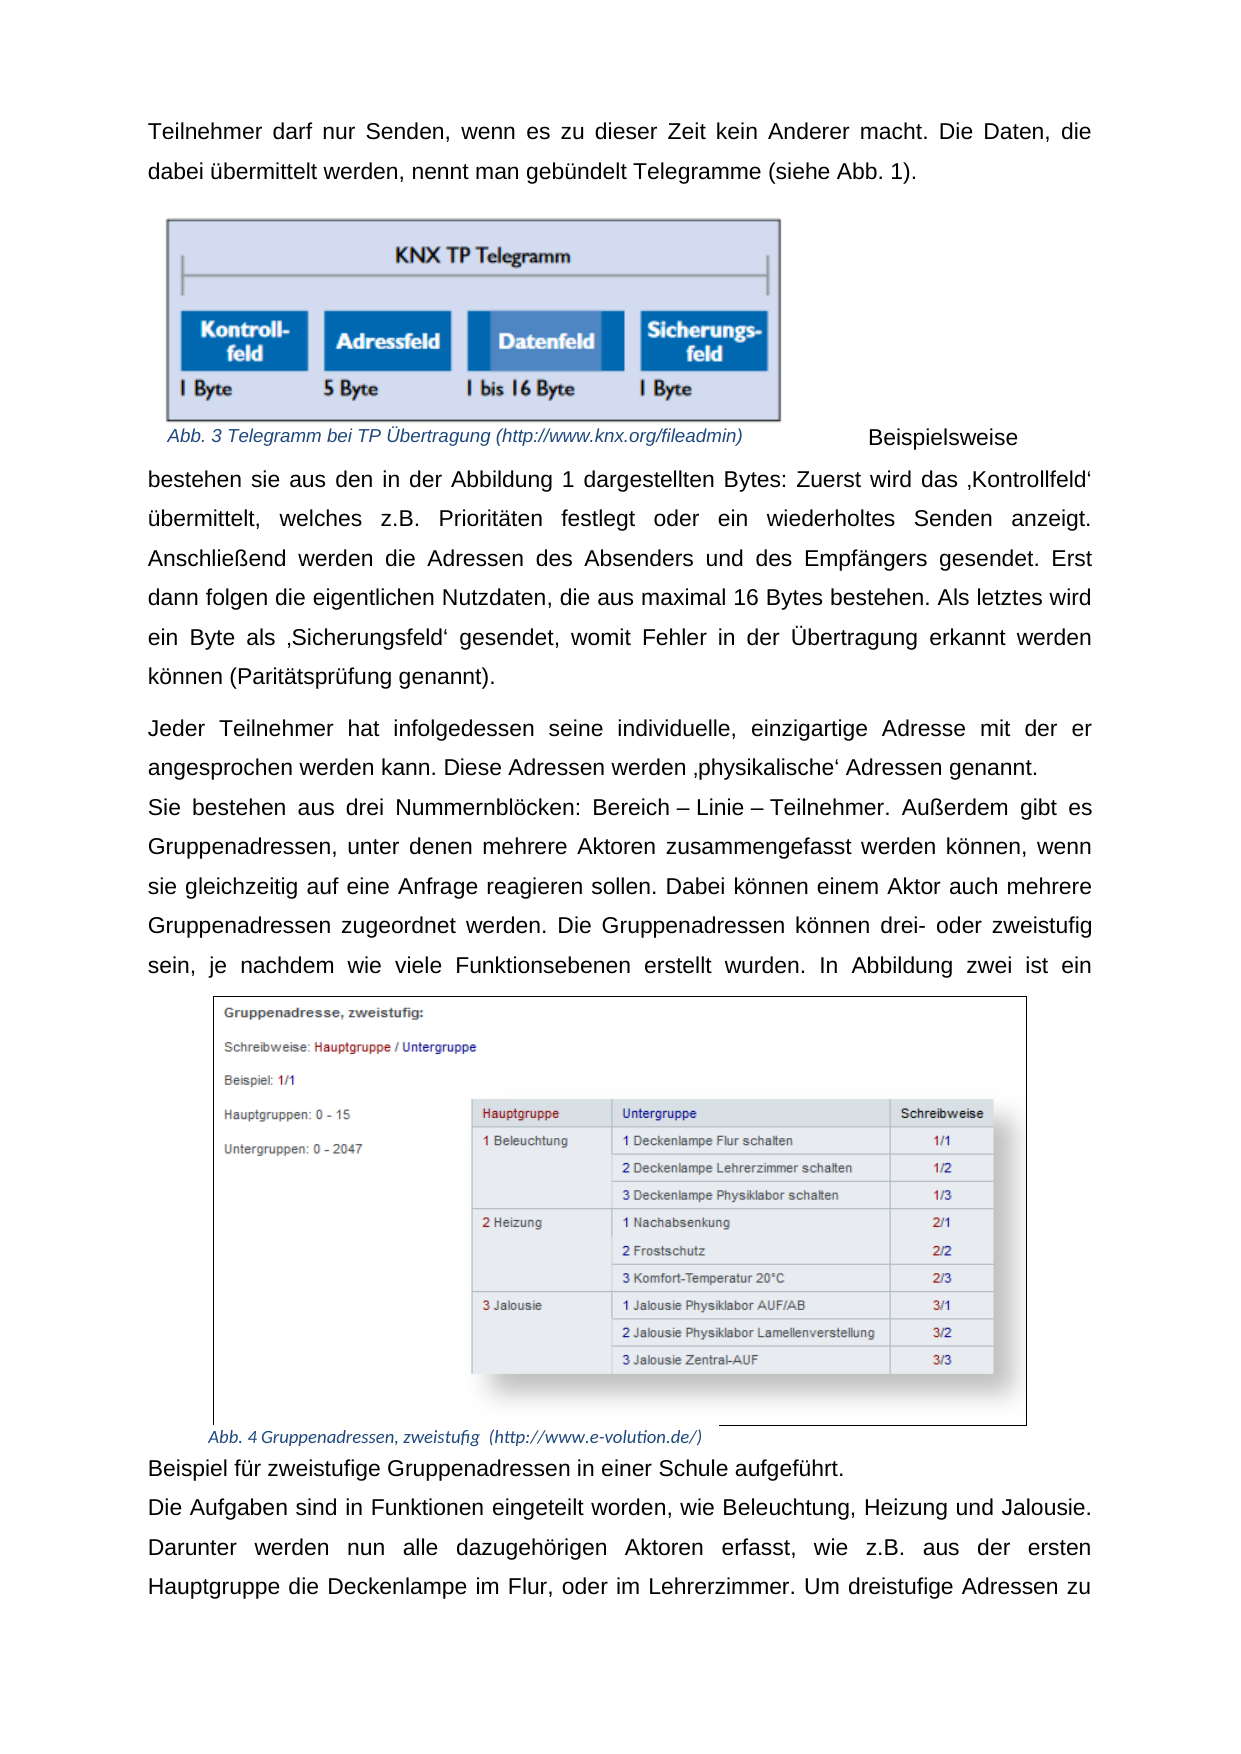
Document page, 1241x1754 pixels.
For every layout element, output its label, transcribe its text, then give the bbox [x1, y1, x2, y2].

text Beispielsweise bestehen sie aus den in der Abbildung 1 dargestellten Bytes: Zuerst wird das ‚Kontrollfeld‘ übermittelt, welches z.B. Prioritäten festlegt oder ein wiederholtes Senden anzeigt. Anschließend werden die Adressen des Absenders und des Empfängers gesendet. Erst dann folgen die eigentlichen Nutzdaten, die aus maximal 16 Bytes bestehen. Als letztes wird ein Byte als ‚Sicherungsfeld‘ gesendet, womit Fehler in der Übertragung erkannt werden können (Paritätsprüfung genannt). [148, 209, 1093, 689]
text Sie bestehen aus drei Nummernblöcken: Bereich – Linie – Teilnehmer. Außerdem gibt es Gruppenadressen, unter denen mehrere Aktoren zusammengefasst werden können, wenn sie gleichzeitig auf eine Anfrage reagieren sollen. Dabei können einem Aktor auch mehrere Gruppenadressen zugeordnet werden. Die Gruppenadressen können drei- oder zweistufig sein, je nachdem wie viele Funktionsebenen erstellt wurden. In Abbildung zwei ist ein Beispiel für zweistufige Gruppenadressen in einer Schule aufgeführt. [148, 794, 1093, 1481]
text Jeder Teilnehmer hat infolgedessen seine individuelle, einzigartige Adresse mit der er angesprochen werden kann. Diese Adressen werden ‚physikalische‘ Adressen genannt. [148, 715, 1093, 781]
